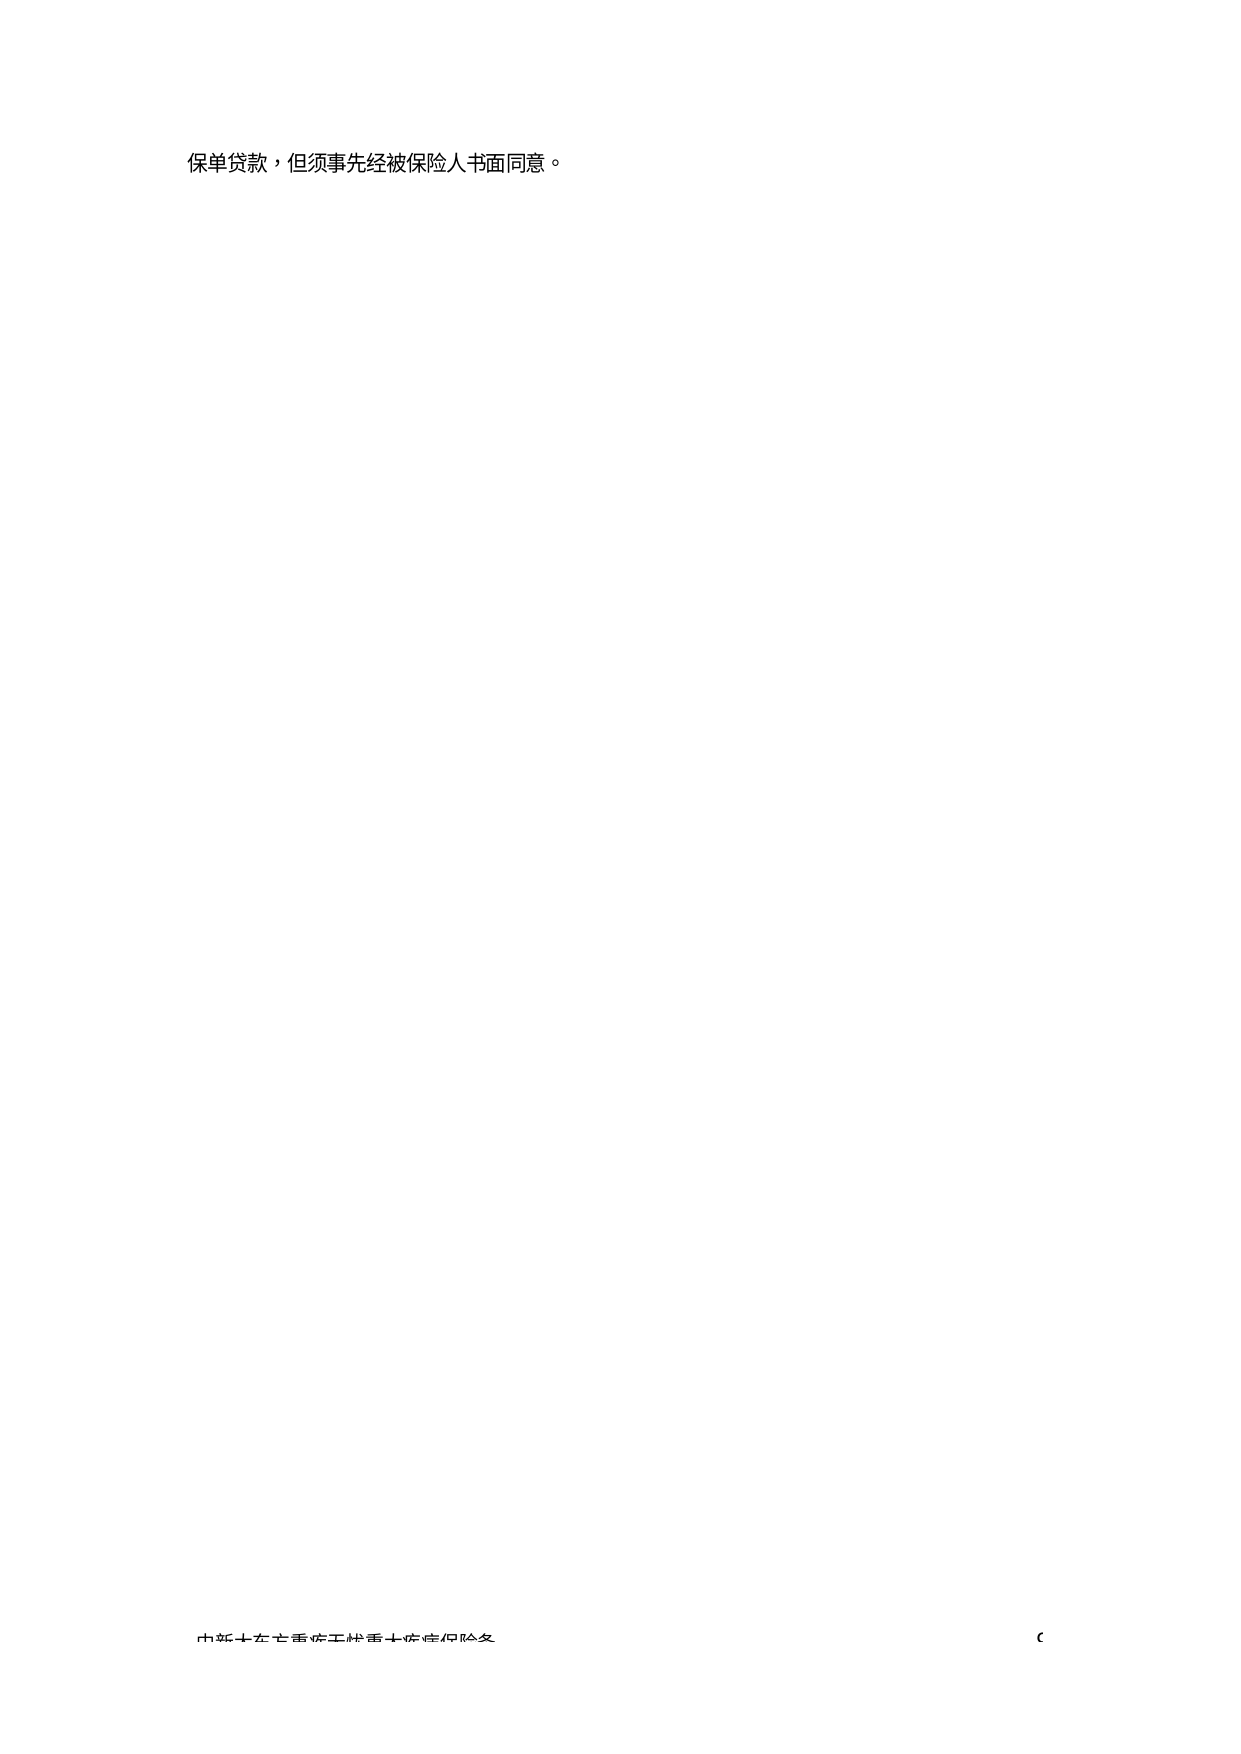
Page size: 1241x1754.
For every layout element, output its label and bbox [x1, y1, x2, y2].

text [187, 148, 1053, 178]
